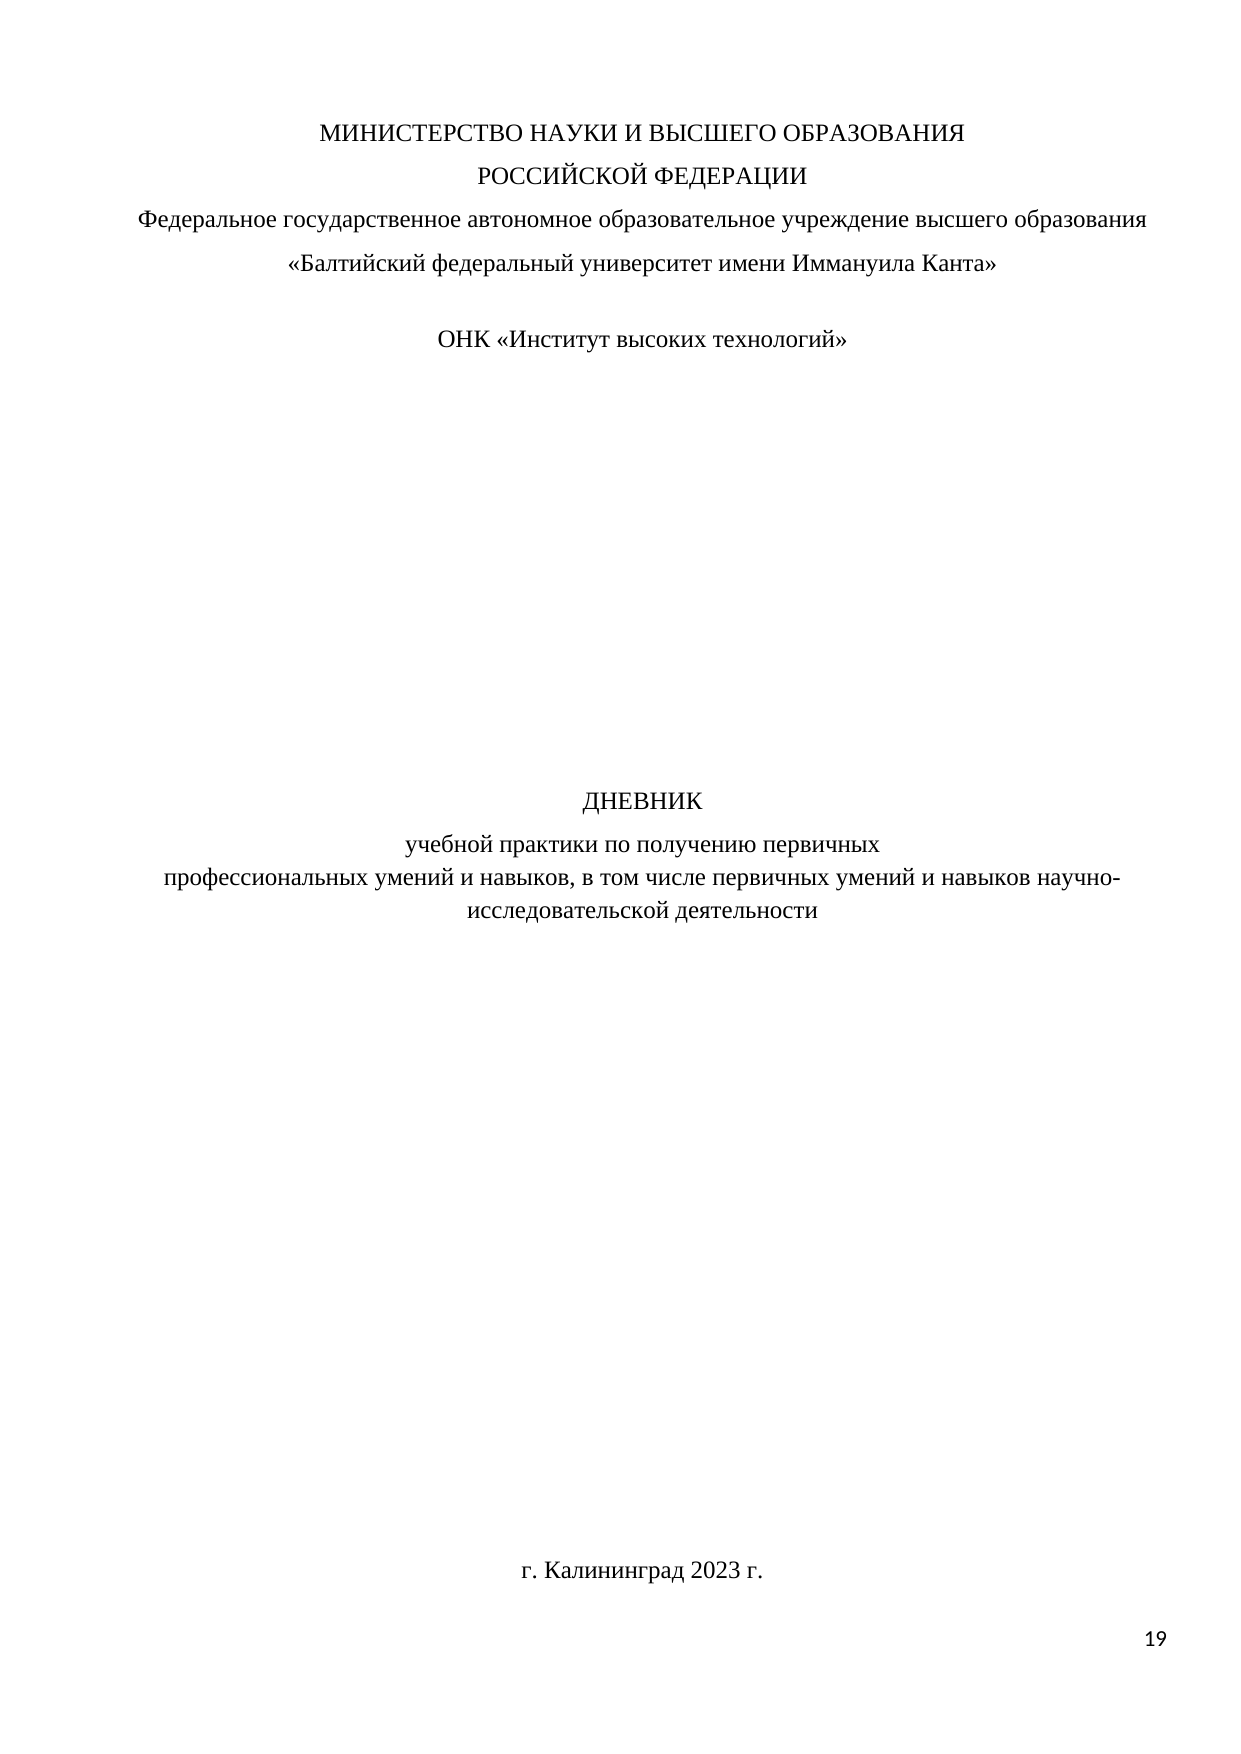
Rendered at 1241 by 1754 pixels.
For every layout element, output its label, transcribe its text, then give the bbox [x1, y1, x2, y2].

text г. Калининград 2023 г. [118, 1556, 1167, 1584]
text ДНЕВНИК [118, 786, 1167, 815]
text ОНК «Институт высоких технологий» [118, 324, 1167, 352]
text учебной практики по получению первичных [118, 829, 1167, 858]
text Федеральное государственное автономное образовательное учреждение высшего образования «Балтийский федеральный университет имени Иммануила Канта» [118, 204, 1167, 276]
text МИНИСТЕРСТВО НАУКИ И ВЫСШЕГО ОБРАЗОВАНИЯ [118, 118, 1167, 147]
text профессиональных умений и навыков, в том числе первичных умений и навыков научно-исследовательской деятельности [118, 862, 1167, 924]
text РОССИЙСКОЙ ФЕДЕРАЦИИ [118, 161, 1167, 190]
